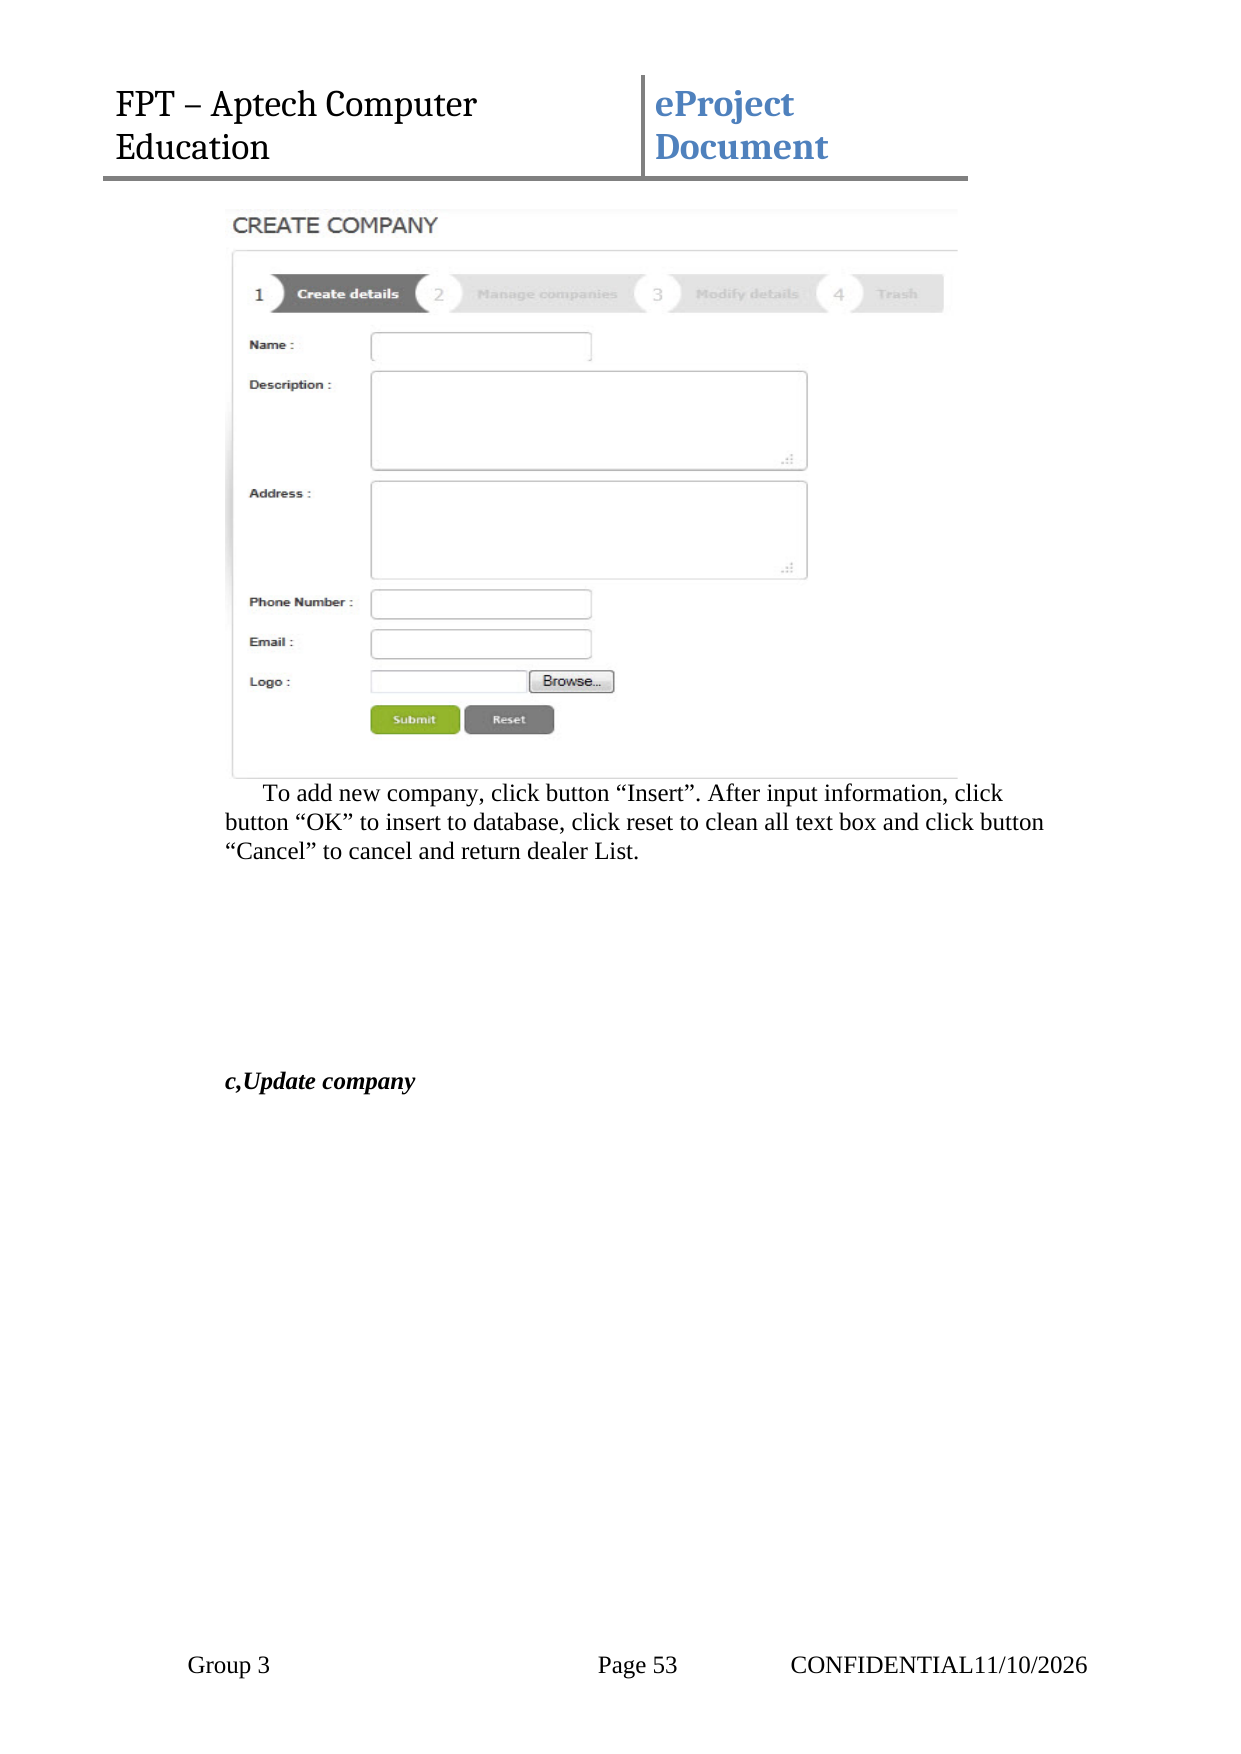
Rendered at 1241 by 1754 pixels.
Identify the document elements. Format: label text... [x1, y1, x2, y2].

picture [225, 209, 958, 779]
text To add new company, click button “Insert”. After input information, click button “OK” to insert to database, click reset to clean all text box and click button “Cancel” to cancel and return dealer List. [225, 778, 1053, 865]
text c,Update company [225, 1066, 1053, 1095]
